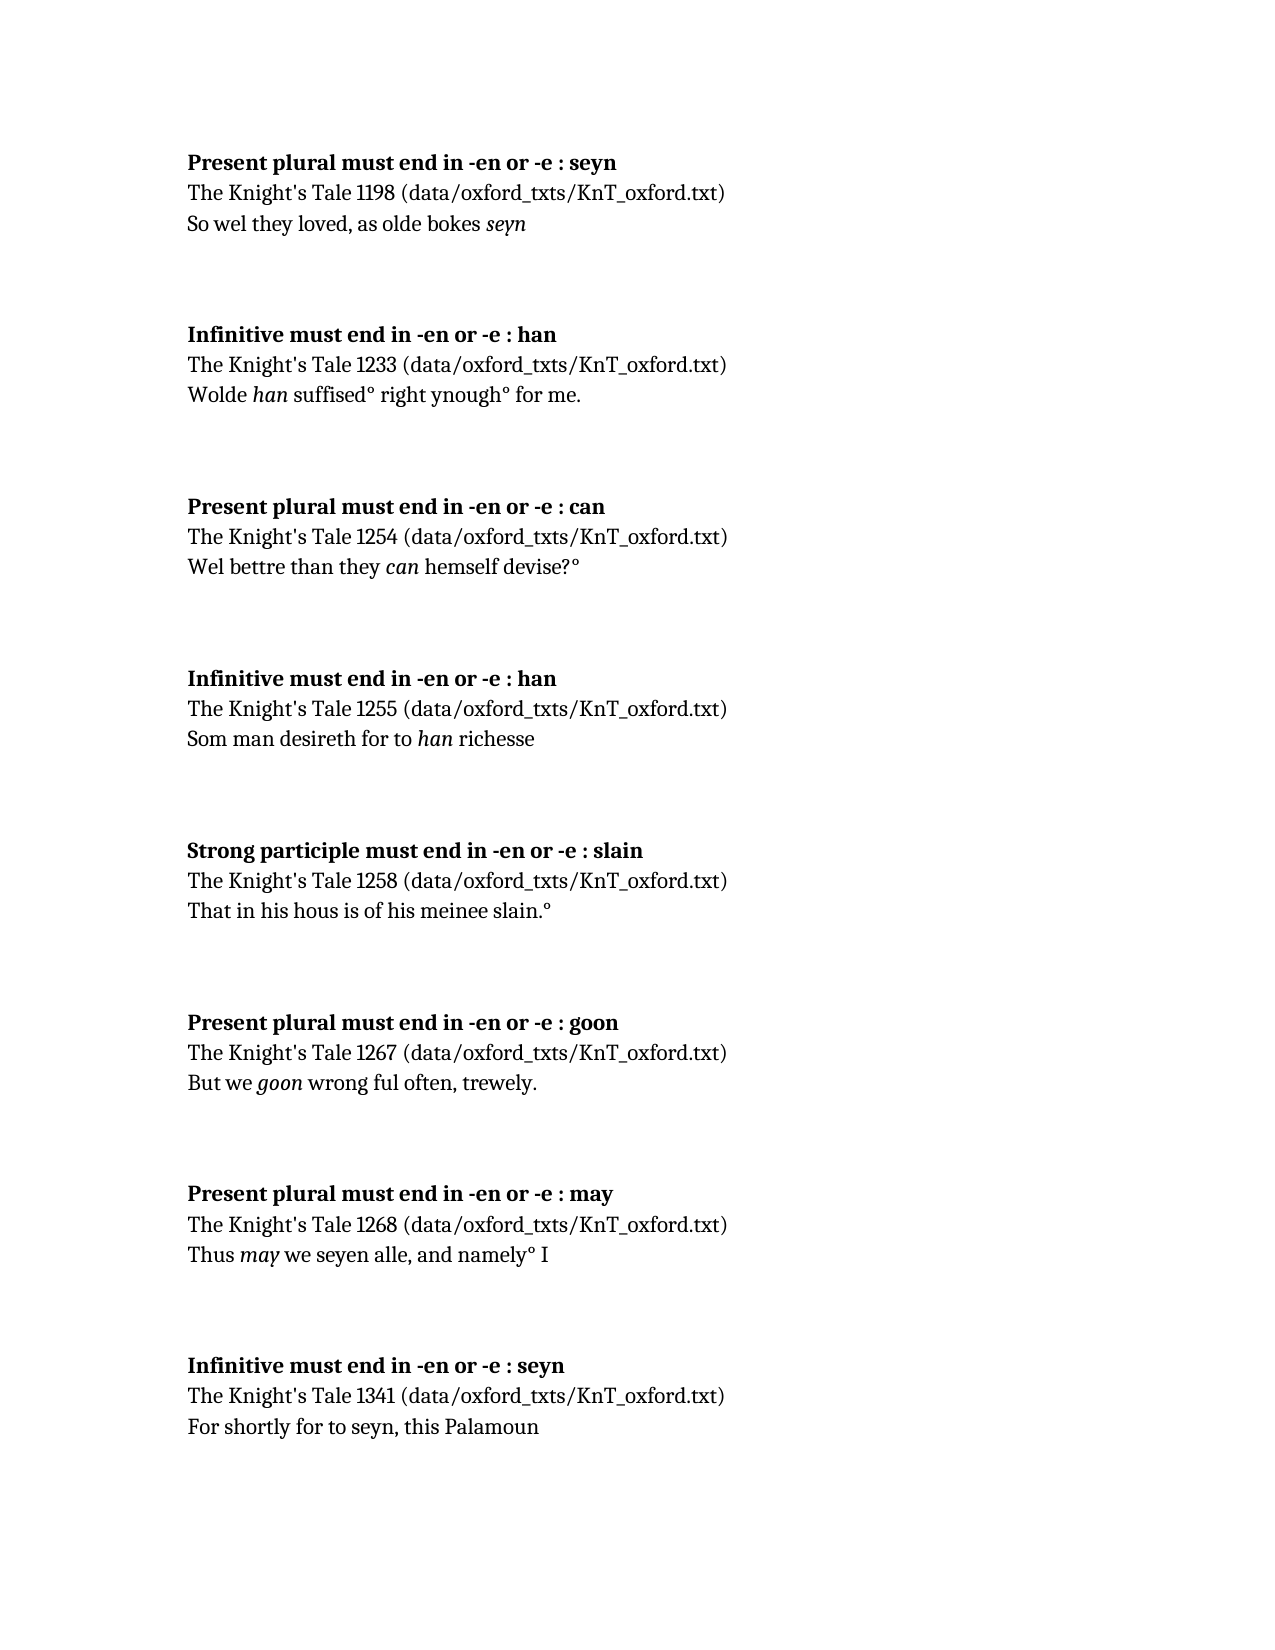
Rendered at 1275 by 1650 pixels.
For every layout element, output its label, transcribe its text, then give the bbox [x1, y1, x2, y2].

text Present plural must end in -en or -e : may The Knight's Tale 1268 (data/oxford_txts/KnT_oxford.txt) Thus may we seyen alle, and namely° I [187, 1181, 1087, 1328]
text Infinitive must end in -en or -e : han The Knight's Tale 1233 (data/oxford_txts/KnT_oxford.txt) Wolde han suffised° right ynough° for me. [187, 322, 1087, 469]
text Present plural must end in -en or -e : goon The Knight's Tale 1267 (data/oxford_txts/KnT_oxford.txt) But we goon wrong ful often, trewely. [187, 1009, 1087, 1157]
text Infinitive must end in -en or -e : han The Knight's Tale 1255 (data/oxford_txts/KnT_oxford.txt) Som man desireth for to han richesse [187, 666, 1087, 813]
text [187, 1353, 1087, 1440]
text Present plural must end in -en or -e : seyn The Knight's Tale 1198 (data/oxford_txts/KnT_oxford.txt) So wel they loved, as olde bokes seyn [187, 150, 1087, 297]
text Present plural must end in -en or -e : can The Knight's Tale 1254 (data/oxford_txts/KnT_oxford.txt) Wel bettre than they can hemself devise?° [187, 494, 1087, 641]
text Strong participle must end in -en or -e : slain The Knight's Tale 1258 (data/oxford_txts/KnT_oxford.txt) That in his hous is of his meinee slain.° [187, 837, 1087, 985]
